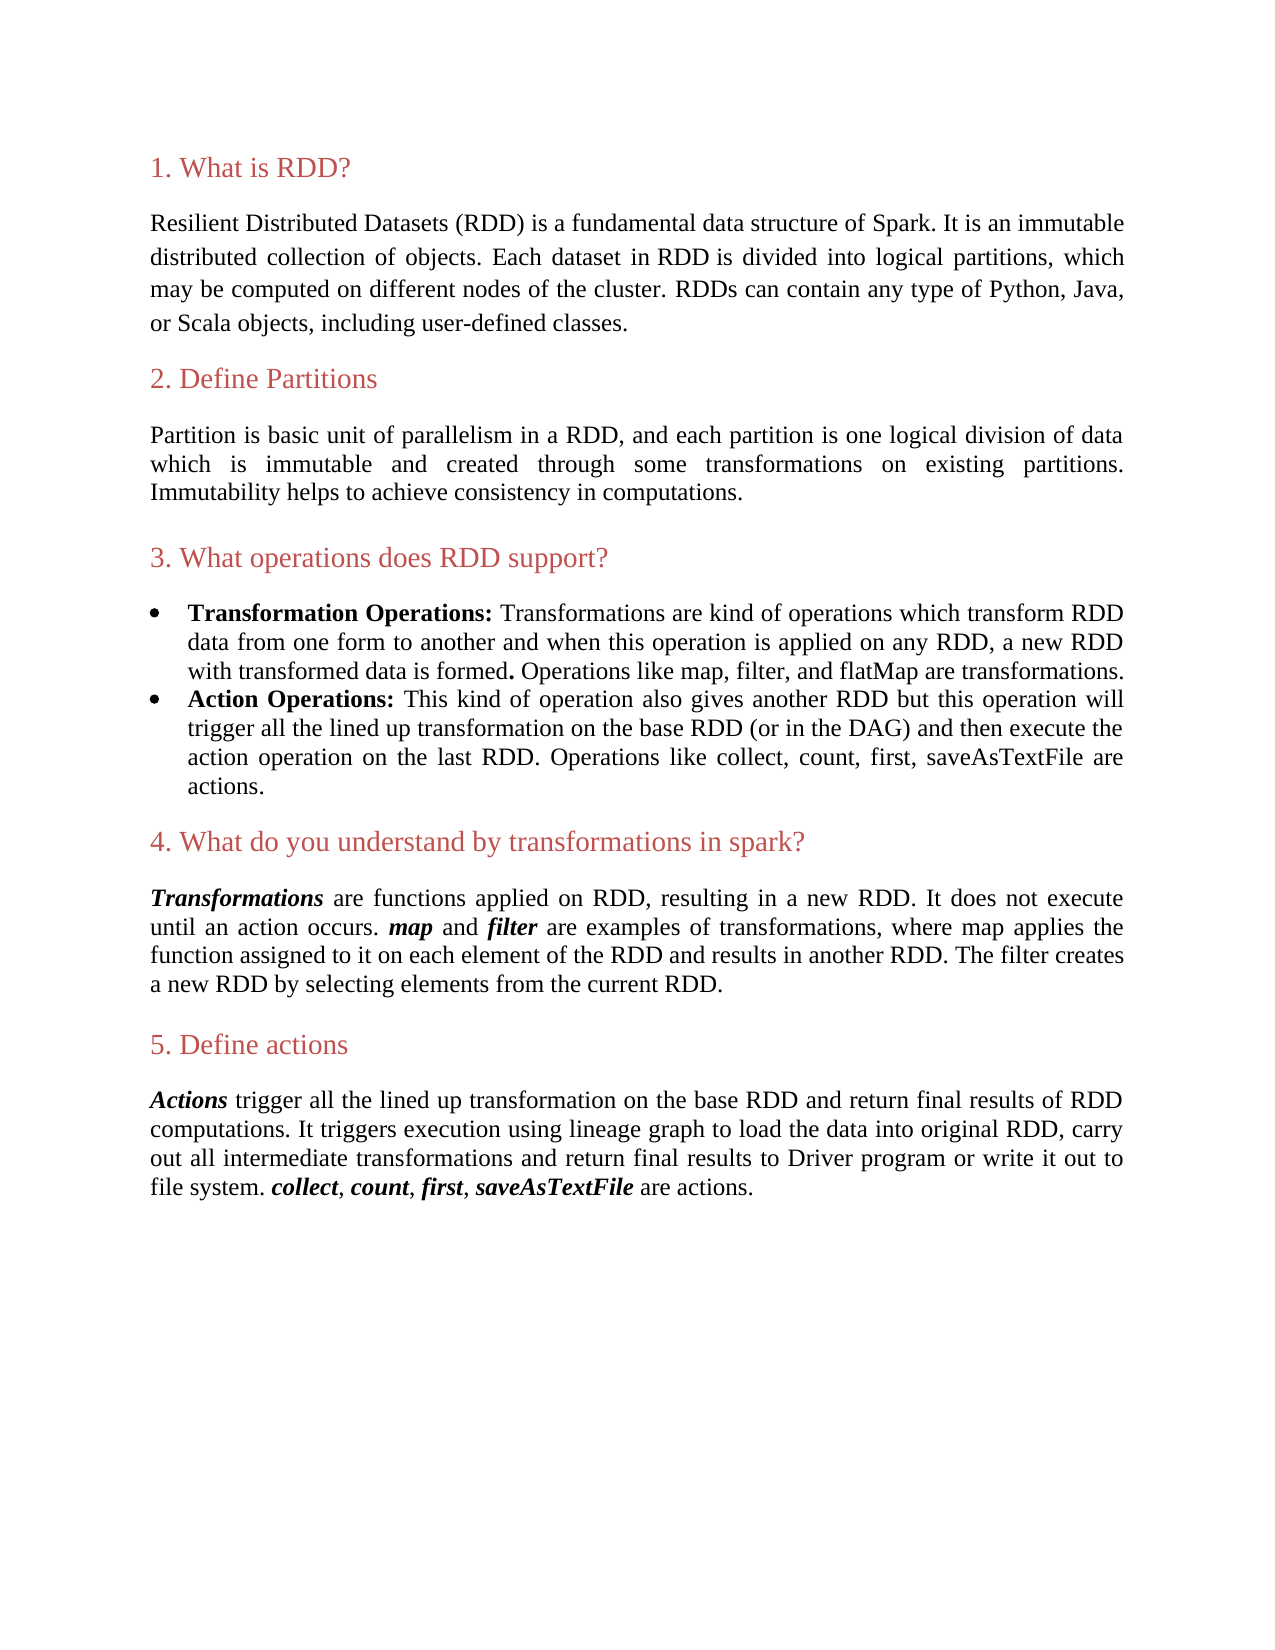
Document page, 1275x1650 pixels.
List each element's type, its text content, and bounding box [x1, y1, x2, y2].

list Transformation Operations: Transformations are kind of operations which transform RDD data from one form to another and when this operation is applied on any RDD, a new RDD with transformed data is formed. Operations like map, filter, and flatMap are transformations. [150, 598, 1125, 684]
text Partition is basic unit of parallelism in a RDD, and each partition is one logical division of data which is immutable and created through some transformations on existing partitions. Immutability helps to achieve consistency in computations. [150, 420, 1125, 506]
text 3. What operations does RDD support? [150, 540, 1125, 573]
text 5. Define actions [150, 1027, 1125, 1060]
text 4. What do you understand by transformations in spark? [150, 824, 1125, 858]
text 2. Define Partitions [150, 361, 1125, 395]
text Actions trigger all the lined up transformation on the base RDD and return final results of RDD computations. It triggers execution using lineage graph to load the data into original RDD, carry out all intermediate transformations and return final results to Driver program or write it out to file system. collect, count, first, saveAsTextFile are actions. [150, 1085, 1125, 1200]
list Resilient Distributed Datasets (RDD) is a fundamental data structure of Spark. It is an immutable distributed collection of objects. Each dataset in RDD is divided into logical partitions, which may be computed on different nodes of the cluster. RDDs can contain any type of Python, Java, or Scala objects, including user-defined classes. [150, 208, 1125, 336]
text Transformations are functions applied on RDD, resulting in a new RDD. It does not execute until an action occurs. map and filter are examples of transformations, where map applies the function assigned to it on each element of the RDD and results in another RDD. The filter creates a new RDD by selecting elements from the current RDD. [150, 883, 1125, 998]
text 1. What is RDD? [150, 150, 1125, 183]
list Action Operations: This kind of operation also gives another RDD but this operation will trigger all the lined up transformation on the base RDD (or in the DAG) and then execute the action operation on the last RDD. Operations like collect, count, first, saveAsTextFile are actions. [150, 684, 1125, 799]
